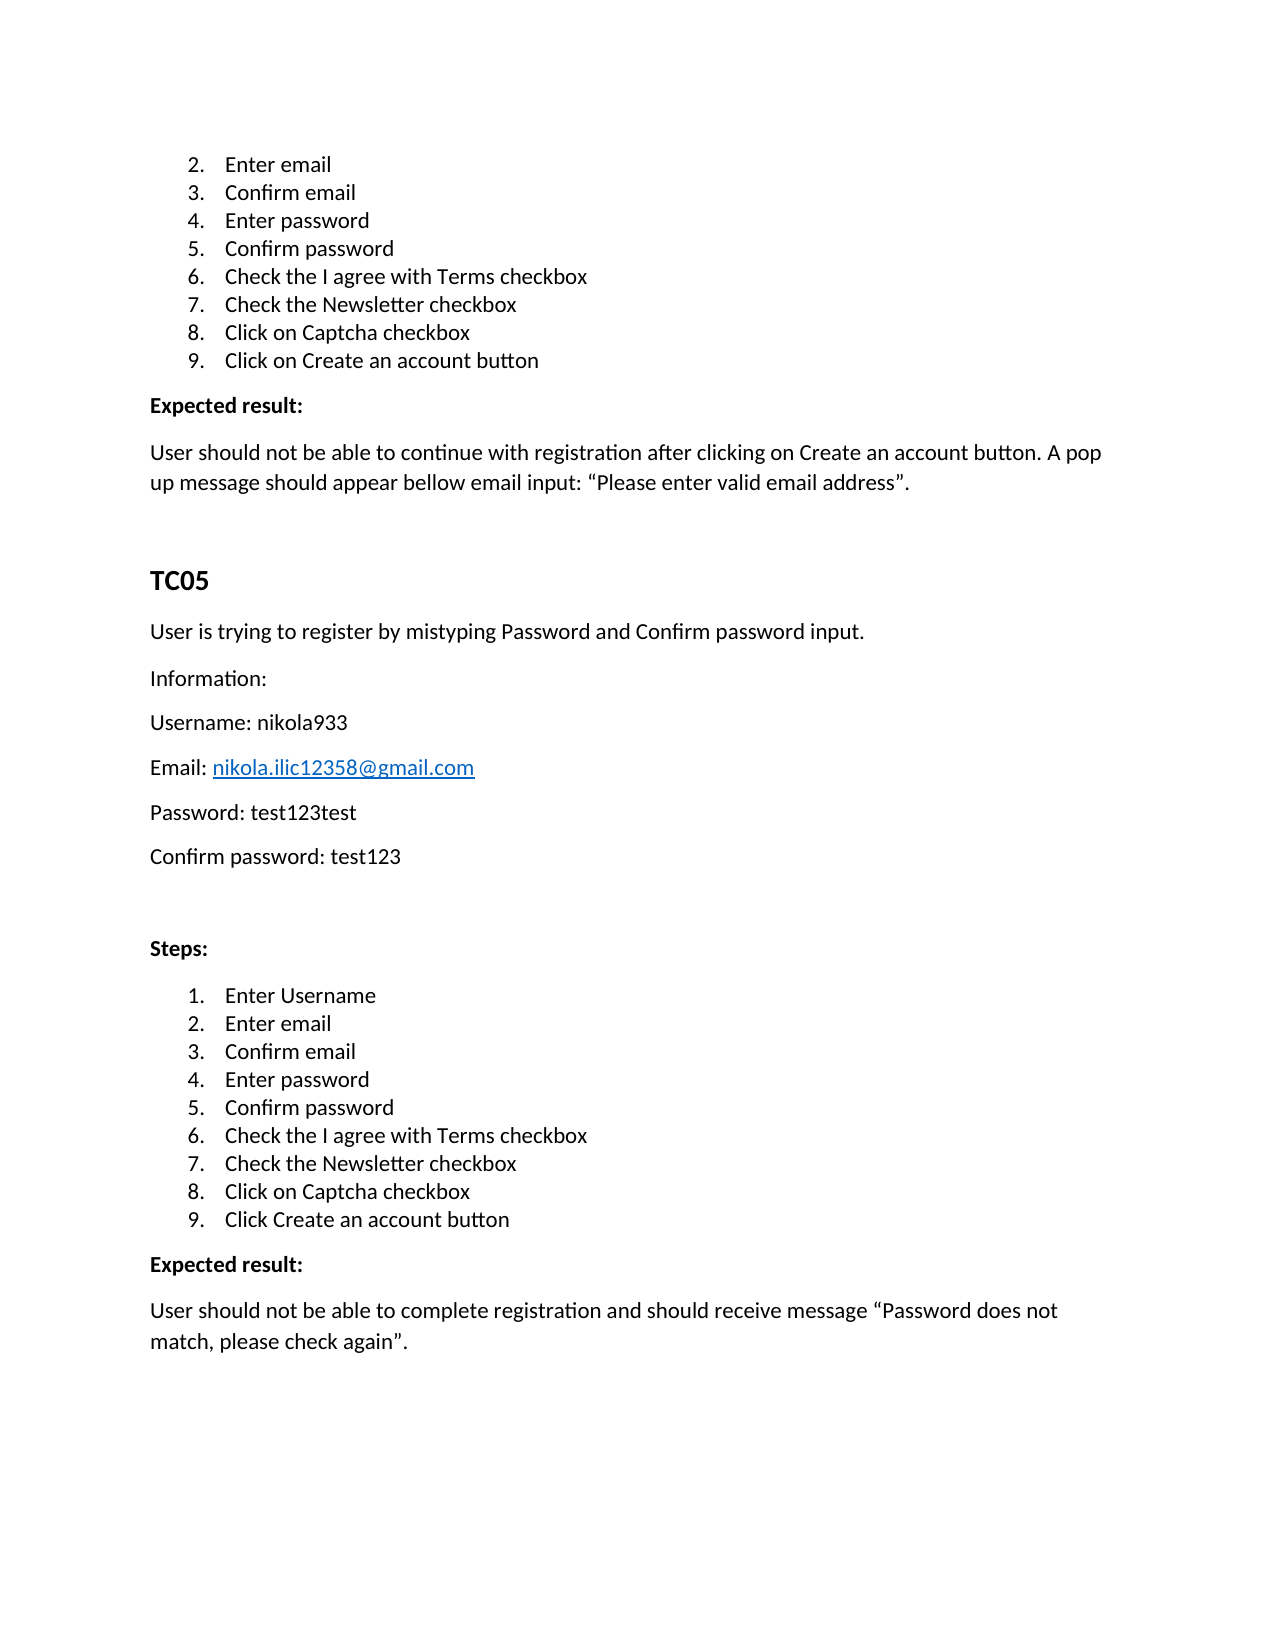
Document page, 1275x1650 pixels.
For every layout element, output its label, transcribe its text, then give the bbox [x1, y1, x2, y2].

text Steps: [150, 934, 1125, 962]
text User should not be able to complete registration and should receive message “Password does not match, please check again”. [150, 1297, 1125, 1355]
text User should not be able to continue with registration after clicking on Create an account button. A pop up message should appear bellow email input: “Please enter valid email address”. [150, 438, 1125, 496]
list Check the Newsletter checkbox [187, 290, 1125, 318]
list Click on Create an account button [187, 346, 1125, 374]
text TC05 [150, 562, 1125, 597]
text Email: nikola.ilic12358@gmail.com [150, 753, 1125, 781]
list Check the I agree with Terms checkbox [187, 262, 1125, 290]
list Check the Newsletter checkbox [187, 1149, 1125, 1177]
list Confirm email [187, 178, 1125, 206]
list Enter Username [187, 981, 1125, 1009]
text Information: [150, 664, 1125, 692]
list Click on Captcha checkbox [187, 318, 1125, 346]
text Expected result: [150, 1250, 1125, 1278]
text Expected result: [150, 391, 1125, 419]
list Check the I agree with Terms checkbox [187, 1121, 1125, 1149]
list Enter email [187, 1009, 1125, 1037]
text Password: test123test [150, 798, 1125, 826]
text Username: nikola933 [150, 708, 1125, 736]
text User is trying to register by mistyping Password and Confirm password input. [150, 617, 1125, 645]
list Enter password [187, 206, 1125, 234]
list Enter password [187, 1065, 1125, 1093]
list Confirm email [187, 1037, 1125, 1065]
list Confirm password [187, 234, 1125, 262]
list Enter email [187, 150, 1125, 178]
list Click Create an account button [187, 1205, 1125, 1233]
text Confirm password: test123 [150, 842, 1125, 870]
list Confirm password [187, 1093, 1125, 1121]
list Click on Captcha checkbox [187, 1177, 1125, 1205]
